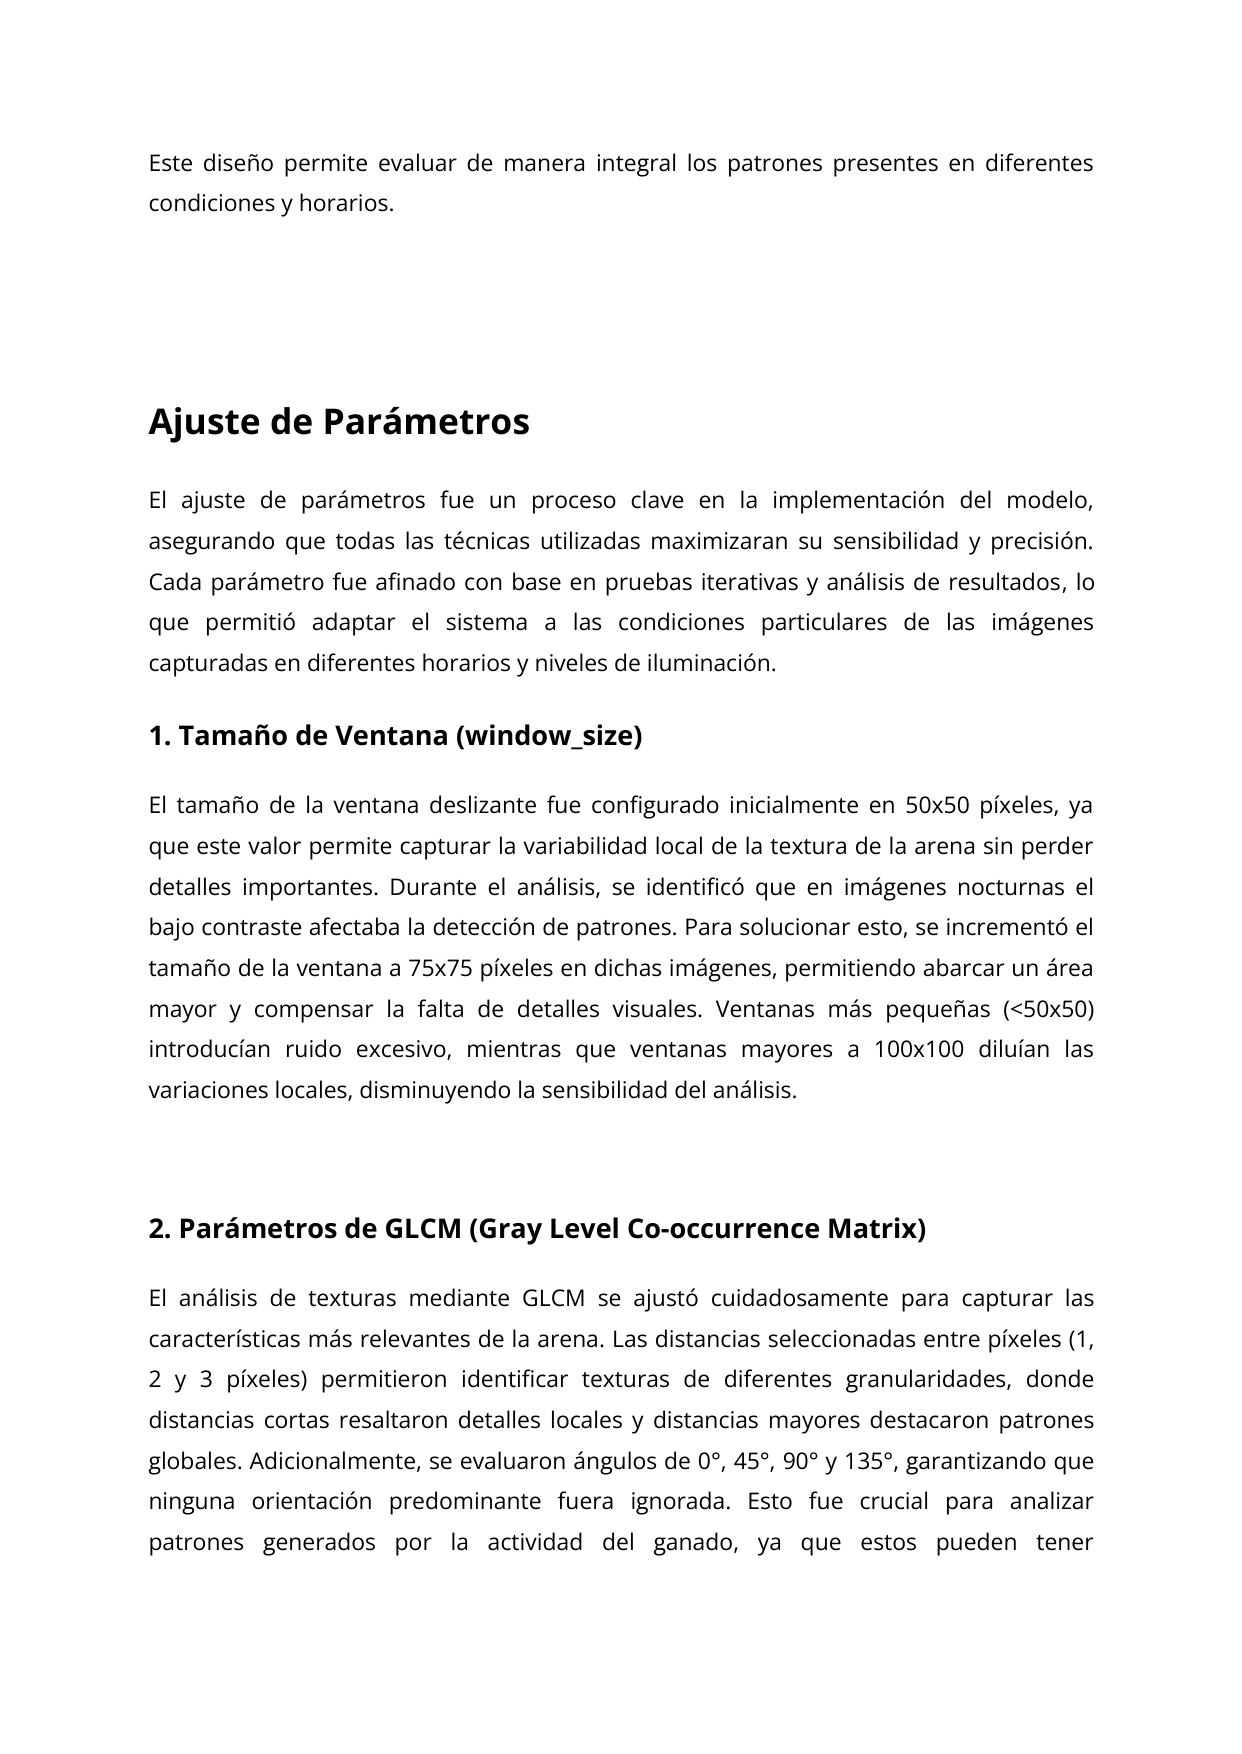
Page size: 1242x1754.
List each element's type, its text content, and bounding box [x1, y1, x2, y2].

text El tamaño de la ventana deslizante fue configurado inicialmente en 50x50 píxeles, ya que este valor permite capturar la variabilidad local de la textura de la arena sin perder detalles importantes. Durante el análisis, se identificó que en imágenes nocturnas el bajo contraste afectaba la detección de patrones. Para solucionar esto, se incrementó el tamaño de la ventana a 75x75 píxeles en dichas imágenes, permitiendo abarcar un área mayor y compensar la falta de detalles visuales. Ventanas más pequeñas (<50x50) introducían ruido excesivo, mientras que ventanas mayores a 100x100 diluían las variaciones locales, disminuyendo la sensibilidad del análisis. [148, 789, 1095, 1105]
subtitle Ajuste de Parámetros [148, 397, 1095, 445]
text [148, 1282, 1095, 1557]
text Este diseño permite evaluar de manera integral los patrones presentes en diferentes condiciones y horarios. [148, 147, 1095, 218]
subtitle 1. Tamaño de Ventana (window_size) [148, 716, 1095, 753]
subtitle 2. Parámetros de GLCM (Gray Level Co-occurrence Matrix) [148, 1209, 1095, 1246]
text El ajuste de parámetros fue un proceso clave en la implementación del modelo, asegurando que todas las técnicas utilizadas maximizaran su sensibilidad y precisión. Cada parámetro fue afinado con base en pruebas iterativas y análisis de resultados, lo que permitió adaptar el sistema a las condiciones particulares de las imágenes capturadas en diferentes horarios y niveles de iluminación. [148, 484, 1095, 678]
